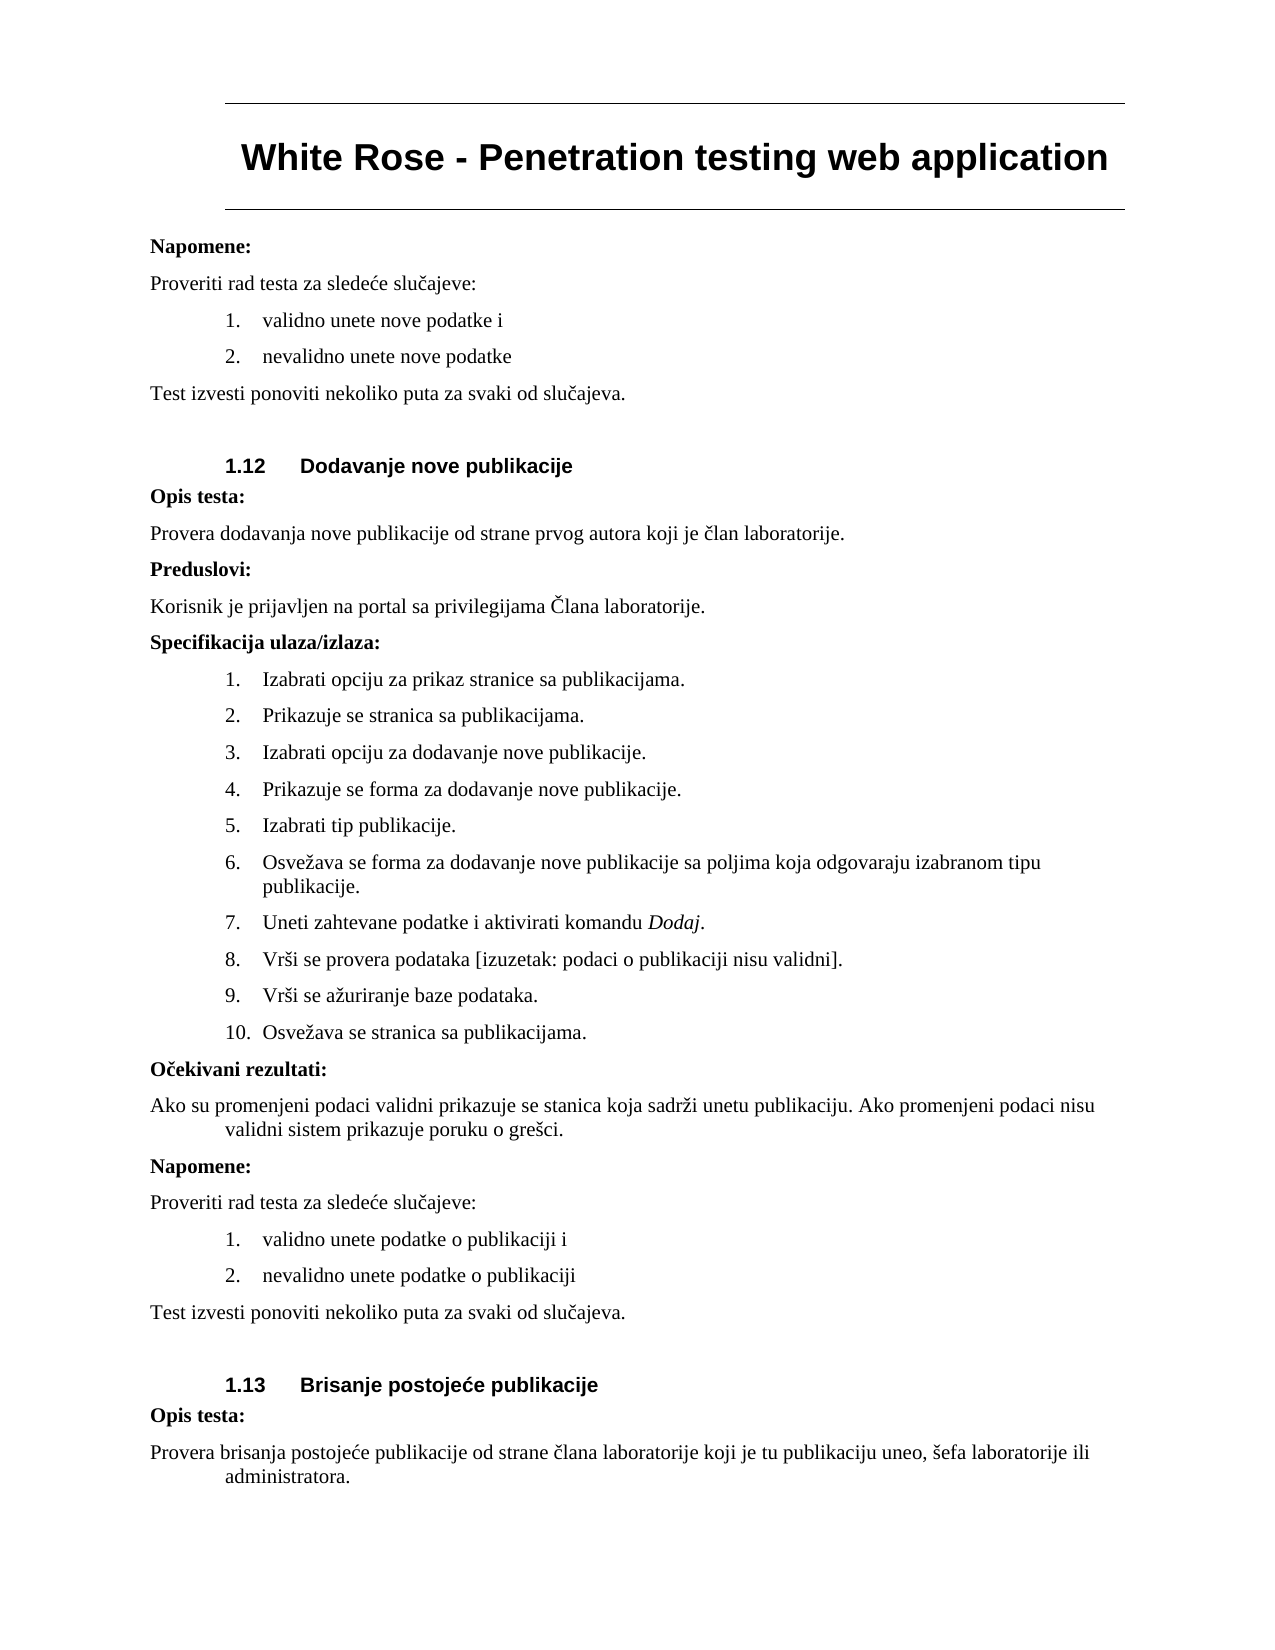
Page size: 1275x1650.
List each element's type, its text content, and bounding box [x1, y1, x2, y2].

list Uneti zahtevane podatke i aktivirati komandu Dodaj. [225, 910, 1125, 934]
text Ako su promenjeni podaci validni prikazuje se stanica koja sadrži unetu publikaciju. Ako promenjeni podaci nisu validni sistem prikazuje poruku o grešci. [150, 1093, 1125, 1141]
subtitle Brisanje postojeće publikacije [225, 1373, 1125, 1397]
text Napomene: [150, 234, 1125, 258]
text Test izvesti ponoviti nekoliko puta za svaki od slučajeva. [150, 1300, 1125, 1324]
list Prikazuje se forma za dodavanje nove publikacije. [225, 777, 1125, 801]
list Izabrati opciju za prikaz stranice sa publikacijama. [225, 667, 1125, 691]
text Napomene: [150, 1154, 1125, 1178]
list nevalidno unete podatke o publikaciji [225, 1263, 1125, 1287]
list Osvežava se forma za dodavanje nove publikacije sa poljima koja odgovaraju izabranom tipu publikacije. [225, 850, 1125, 898]
text Preduslovi: [150, 557, 1125, 581]
text Specifikacija ulaza/izlaza: [150, 630, 1125, 654]
text Korisnik je prijavljen na portal sa privilegijama Člana laboratorije. [150, 594, 1125, 618]
text Proveriti rad testa za sledeće slučajeve: [150, 1190, 1125, 1214]
list Osvežava se stranica sa publikacijama. [225, 1020, 1125, 1044]
list Izabrati opciju za dodavanje nove publikacije. [225, 740, 1125, 764]
list Izabrati tip publikacije. [225, 813, 1125, 837]
text Test izvesti ponoviti nekoliko puta za svaki od slučajeva. [150, 381, 1125, 405]
text Opis testa: [150, 484, 1125, 508]
list nevalidno unete nove podatke [225, 344, 1125, 368]
text Opis testa: [150, 1403, 1125, 1427]
text Provera dodavanja nove publikacije od strane prvog autora koji je član laboratorije. [150, 521, 1125, 545]
list validno unete nove podatke i [225, 308, 1125, 332]
text Očekivani rezultati: [150, 1057, 1125, 1081]
list Vrši se ažuriranje baze podataka. [225, 983, 1125, 1007]
subtitle Dodavanje nove publikacije [225, 454, 1125, 478]
text Proveriti rad testa za sledeće slučajeve: [150, 271, 1125, 295]
text Provera brisanja postojeće publikacije od strane člana laboratorije koji je tu publikaciju uneo, šefa laboratorije ili administratora. [150, 1440, 1125, 1488]
list validno unete podatke o publikaciji i [225, 1227, 1125, 1251]
list Vrši se provera podataka [izuzetak: podaci o publikaciji nisu validni]. [225, 947, 1125, 971]
list Prikazuje se stranica sa publikacijama. [225, 703, 1125, 727]
